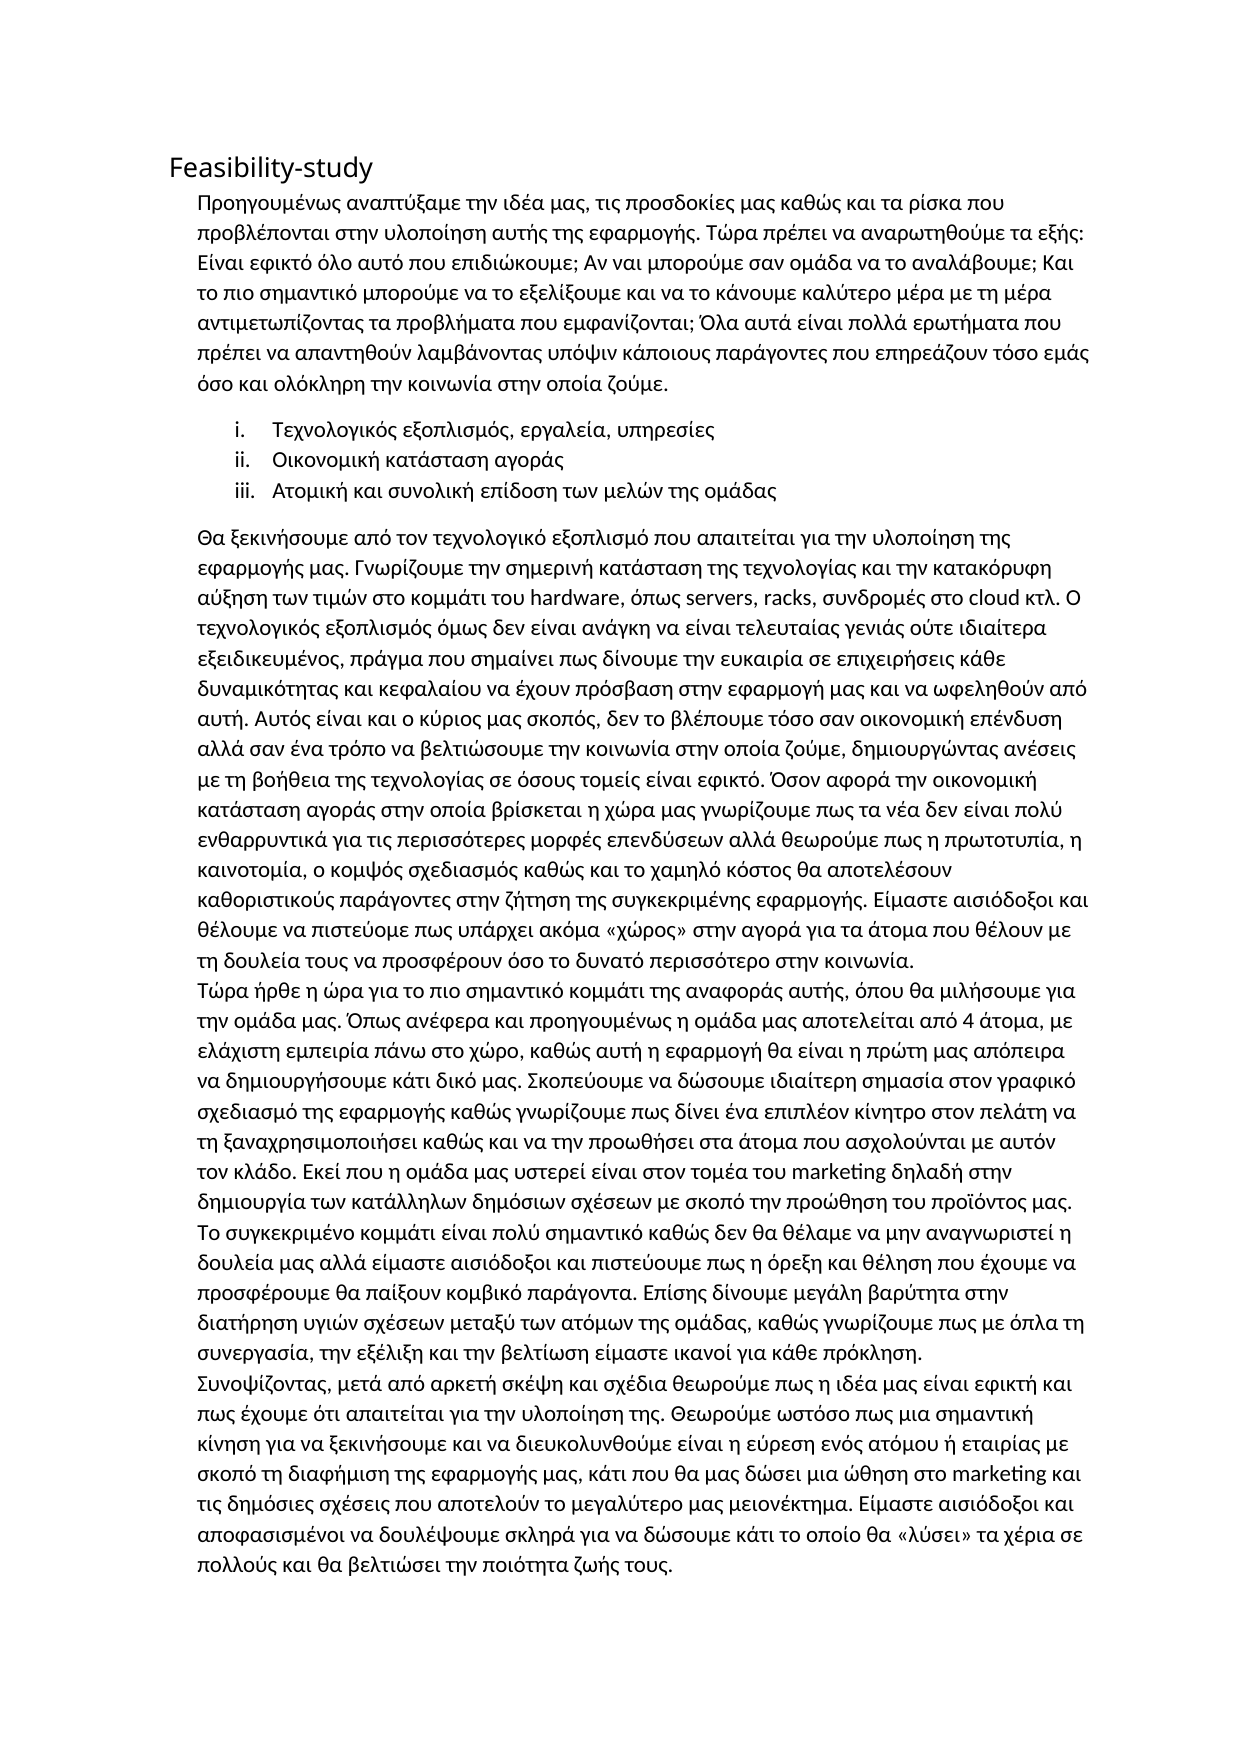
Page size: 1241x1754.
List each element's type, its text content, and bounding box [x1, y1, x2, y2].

text προβλέπονται στην υλοποίηση αυτής της εφαρμογής. Τώρα πρέπει να αναρωτηθούμε τα εξής: Είναι εφικτό όλο αυτό που επιδιώκουμε; Αν ναι μπορούμε σαν ομάδα να το αναλάβουμε; Και το πιο σημαντικό μπορούμε να το εξελίξουμε και να το κάνουμε καλύτερο μέρα με τη μέρα αντιμετωπίζοντας τα προβλήματα που εμφανίζονται; Όλα αυτά είναι πολλά ερωτήματα που [197, 218, 1087, 336]
text κίνηση για να ξεκινήσουμε και να διευκολυνθούμε είναι η εύρεση ενός ατόμου ή εταιρίας με σκοπό τη διαφήμιση της εφαρμογής μας, κάτι που θα μας δώσει μια ώθηση στο marketing και τις δημόσιες σχέσεις που αποτελούν το μεγαλύτερο μας μειονέκτημα. Είμαστε αισιόδοξοι και αποφασισμένοι να δουλέψουμε σκληρά για να δώσουμε κάτι το οποίο θα «λύσει» τα χέρια σε πολλούς και θα βελτιώσει την ποιότητα ζωής τους. [197, 1429, 1086, 1578]
text ενθαρρυντικά για τις περισσότερες μορφές επενδύσεων αλλά θεωρούμε πως η πρωτοτυπία, η καινοτομία, ο κομψός σχεδιασμός καθώς και το χαμηλό κόστος θα αποτελέσουν [197, 825, 1085, 883]
list Ατομική και συνολική επίδοση των μελών της ομάδας [234, 476, 1151, 504]
text πρέπει να απαντηθούν λαμβάνοντας υπόψιν κάποιους παράγοντες που επηρεάζουν τόσο εμάς όσο και ολόκληρη την κοινωνία στην οποία ζούμε. [197, 338, 1091, 397]
text εφαρμογής μας. Γνωρίζουμε την σημερινή κατάσταση της τεχνολογίας και την κατακόρυφη αύξηση των τιμών στο κομμάτι του hardware, όπως servers, racks, συνδρομές στο cloud κτλ. Ο τεχνολογικός εξοπλισμός όμως δεν είναι ανάγκη να είναι τελευταίας γενιάς ούτε ιδιαίτερα [197, 553, 1084, 642]
text Συνοψίζοντας, μετά από αρκετή σκέψη και σχέδια θεωρούμε πως η ιδέα μας είναι εφικτή και πως έχουμε ότι απαιτείται για την υλοποίηση της. Θεωρούμε ωστόσο πως μια σημαντική [197, 1369, 1075, 1427]
text εξειδικευμένος, πράγμα που σημαίνει πως δίνουμε την ευκαιρία σε επιχειρήσεις κάθε δυναμικότητας και κεφαλαίου να έχουν πρόσβαση στην εφαρμογή μας και να ωφεληθούν από αυτή. Αυτός είναι και ο κύριος μας σκοπός, δεν το βλέπουμε τόσο σαν οικονομική επένδυση αλλά σαν ένα τρόπο να βελτιώσουμε την κοινωνία στην οποία ζούμε, δημιουργώντας ανέσεις με τη βοήθεια της τεχνολογίας σε όσους τομείς είναι εφικτό. Όσον αφορά την οικονομική [197, 644, 1090, 793]
text Τώρα ήρθε η ώρα για το πιο σημαντικό κομμάτι της αναφοράς αυτής, όπου θα μιλήσουμε για την ομάδα μας. Όπως ανέφερα και προηγουμένως η ομάδα μας αποτελείται από 4 άτομα, με ελάχιστη εμπειρία πάνω στο χώρο, καθώς αυτή η εφαρμογή θα είναι η πρώτη μας απόπειρα να δημιουργήσουμε κάτι δικό μας. Σκοπεύουμε να δώσουμε ιδιαίτερη σημασία στον γραφικό σχεδιασμό της εφαρμογής καθώς γνωρίζουμε πως δίνει ένα επιπλέον κίνητρο στον πελάτη να τη ξαναχρησιμοποιήσει καθώς και να την προωθήσει στα άτομα που ασχολούνται με αυτόν τον κλάδο. Εκεί που η ομάδα μας υστερεί είναι στον τομέα του marketing δηλαδή στην δημιουργία των κατάλληλων δημόσιων σχέσεων με σκοπό την προώθηση του προϊόντος μας. Το συγκεκριμένο κομμάτι είναι πολύ σημαντικό καθώς δεν θα θέλαμε να μην αναγνωριστεί η δουλεία μας αλλά είμαστε αισιόδοξοι και πιστεύουμε πως η όρεξη και θέληση που έχουμε να προσφέρουμε θα παίξουν κομβικό παράγοντα. Επίσης δίνουμε μεγάλη βαρύτητα στην διατήρηση υγιών σχέσεων μεταξύ των ατόμων της ομάδας, καθώς γνωρίζουμε πως με όπλα τη συνεργασία, την εξέλιξη και την βελτίωση είμαστε ικανοί για κάθε πρόκληση. [197, 976, 1087, 1366]
text κατάσταση αγοράς στην οποία βρίσκεται η χώρα μας γνωρίζουμε πως τα νέα δεν είναι πολύ [197, 795, 1151, 823]
text καθοριστικούς παράγοντες στην ζήτηση της συγκεκριμένης εφαρμογής. Είμαστε αισιόδοξοι και θέλουμε να πιστεύομε πως υπάρχει ακόμα «χώρος» στην αγορά για τα άτομα που θέλουν με τη δουλεία τους να προσφέρουν όσο το δυνατό περισσότερο στην κοινωνία. [197, 885, 1091, 974]
text Θα ξεκινήσουμε από τον τεχνολογικό εξοπλισμό που απαιτείται για την υλοποίηση της [197, 523, 1151, 551]
text Προηγουμένως αναπτύξαμε την ιδέα μας, τις προσδοκίες μας καθώς και τα ρίσκα που [197, 188, 1151, 216]
text Feasibility-study [169, 148, 1151, 185]
list Τεχνολογικός εξοπλισμός, εργαλεία, υπηρεσίες [234, 416, 1151, 444]
list Οικονομική κατάσταση αγοράς [234, 446, 1151, 474]
